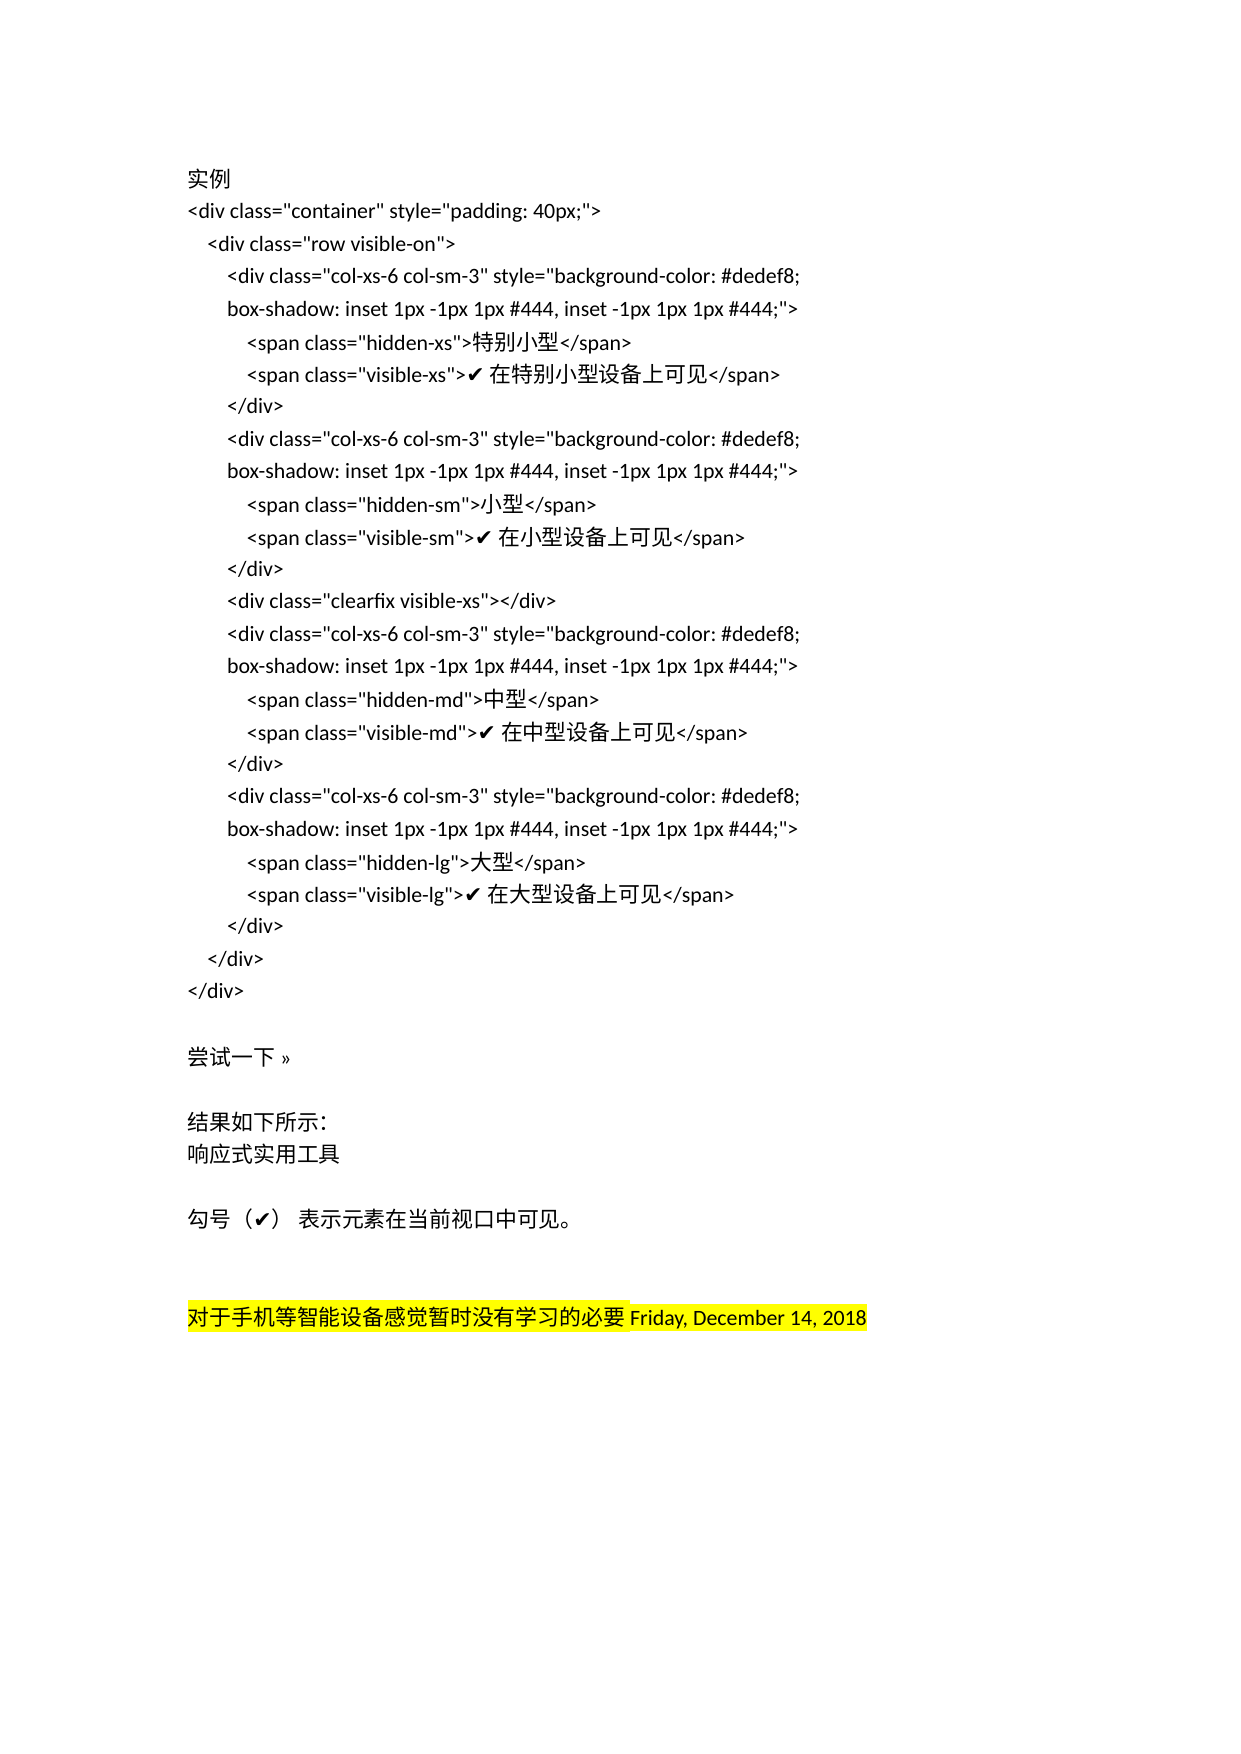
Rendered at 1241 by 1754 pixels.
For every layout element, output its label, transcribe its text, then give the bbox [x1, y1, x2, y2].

text </div> [187, 909, 1053, 942]
text <div class="col-xs-6 col-sm-3" style="background-color: #dedef8; [187, 617, 1053, 649]
text <div class="col-xs-6 col-sm-3" style="background-color: #dedef8; [187, 259, 1053, 292]
text 尝试一下 » [187, 1039, 1053, 1072]
text </div> [187, 552, 1053, 584]
text <div class="clearfix visible-xs"></div> [187, 584, 1053, 617]
text <div class="container" style="padding: 40px;"> [187, 194, 1053, 227]
text <span class="hidden-md">中型</span> [187, 682, 1053, 714]
text </div> [187, 942, 1053, 974]
text 响应式实用工具 [187, 1137, 1053, 1169]
text box-shadow: inset 1px -1px 1px #444, inset -1px 1px 1px #444;"> [187, 649, 1053, 682]
text box-shadow: inset 1px -1px 1px #444, inset -1px 1px 1px #444;"> [187, 812, 1053, 844]
text <span class="visible-sm">✔ 在小型设备上可见</span> [187, 519, 1053, 552]
text <div class="col-xs-6 col-sm-3" style="background-color: #dedef8; [187, 779, 1053, 812]
text </div> [187, 974, 1053, 1007]
text <span class="hidden-xs">特别小型</span> [187, 324, 1053, 357]
text <span class="visible-md">✔ 在中型设备上可见</span> [187, 714, 1053, 747]
text <span class="hidden-sm">小型</span> [187, 487, 1053, 519]
text <div class="col-xs-6 col-sm-3" style="background-color: #dedef8; [187, 422, 1053, 454]
text 勾号（✔） 表示元素在当前视口中可见。 [187, 1202, 1053, 1234]
text <span class="hidden-lg">大型</span> [187, 844, 1053, 877]
text </div> [187, 747, 1053, 779]
text <span class="visible-lg">✔ 在大型设备上可见</span> [187, 877, 1053, 909]
text 对于手机等智能设备感觉暂时没有学习的必要 Friday, December 14, 2018 [187, 1299, 1053, 1332]
text 结果如下所示： [187, 1104, 1053, 1137]
text 实例 [187, 162, 1053, 194]
text box-shadow: inset 1px -1px 1px #444, inset -1px 1px 1px #444;"> [187, 454, 1053, 487]
text <div class="row visible-on"> [187, 227, 1053, 259]
text </div> [187, 389, 1053, 422]
text box-shadow: inset 1px -1px 1px #444, inset -1px 1px 1px #444;"> [187, 292, 1053, 324]
text <span class="visible-xs">✔ 在特别小型设备上可见</span> [187, 357, 1053, 389]
